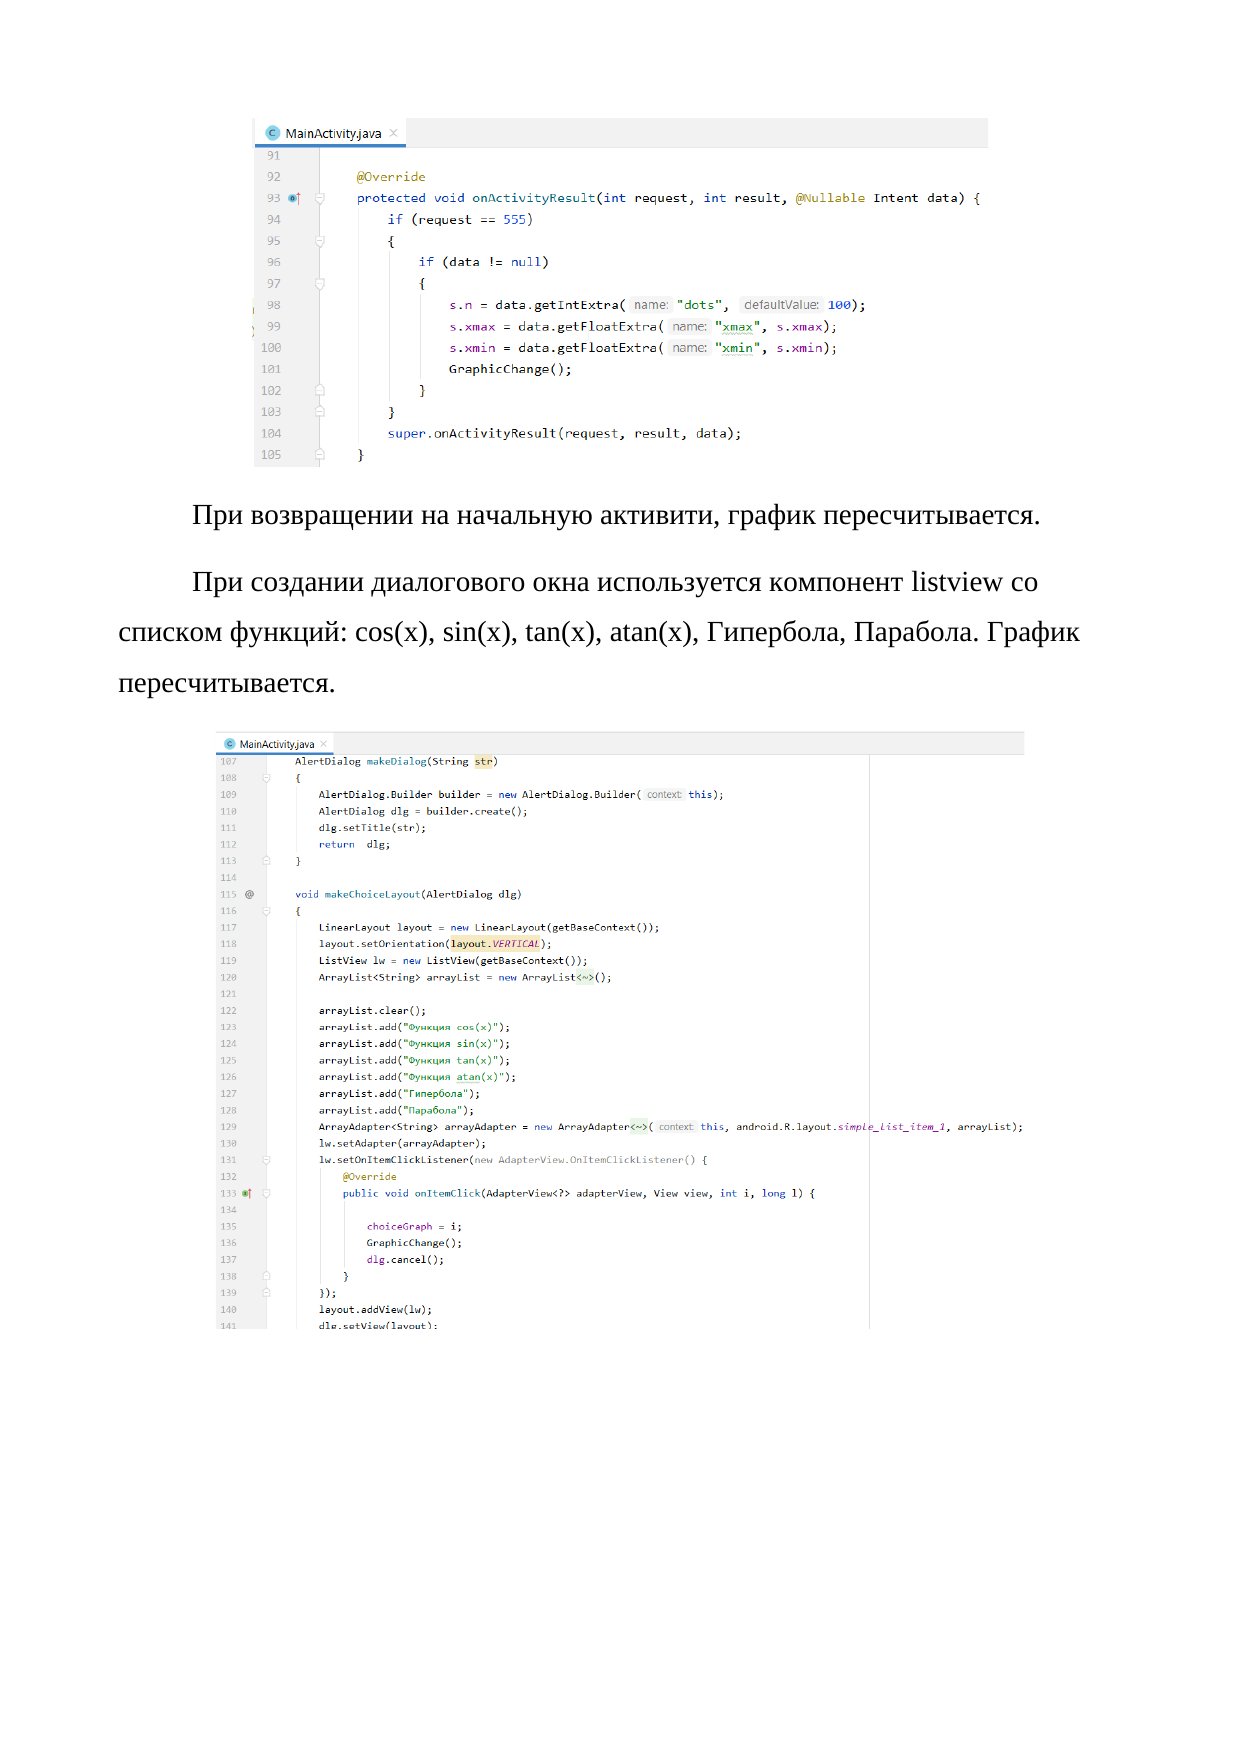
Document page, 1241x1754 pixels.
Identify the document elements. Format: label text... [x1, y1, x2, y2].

text При возвращении на начальную активити, график пересчитывается. [118, 497, 1122, 531]
text При создании диалогового окна используется компонент listview со списком функций: cos(x), sin(x), tan(x), atan(x), Гипербола, Парабола. График пересчитывается. [118, 564, 1122, 698]
picture [252, 118, 989, 467]
picture [215, 731, 1025, 1329]
